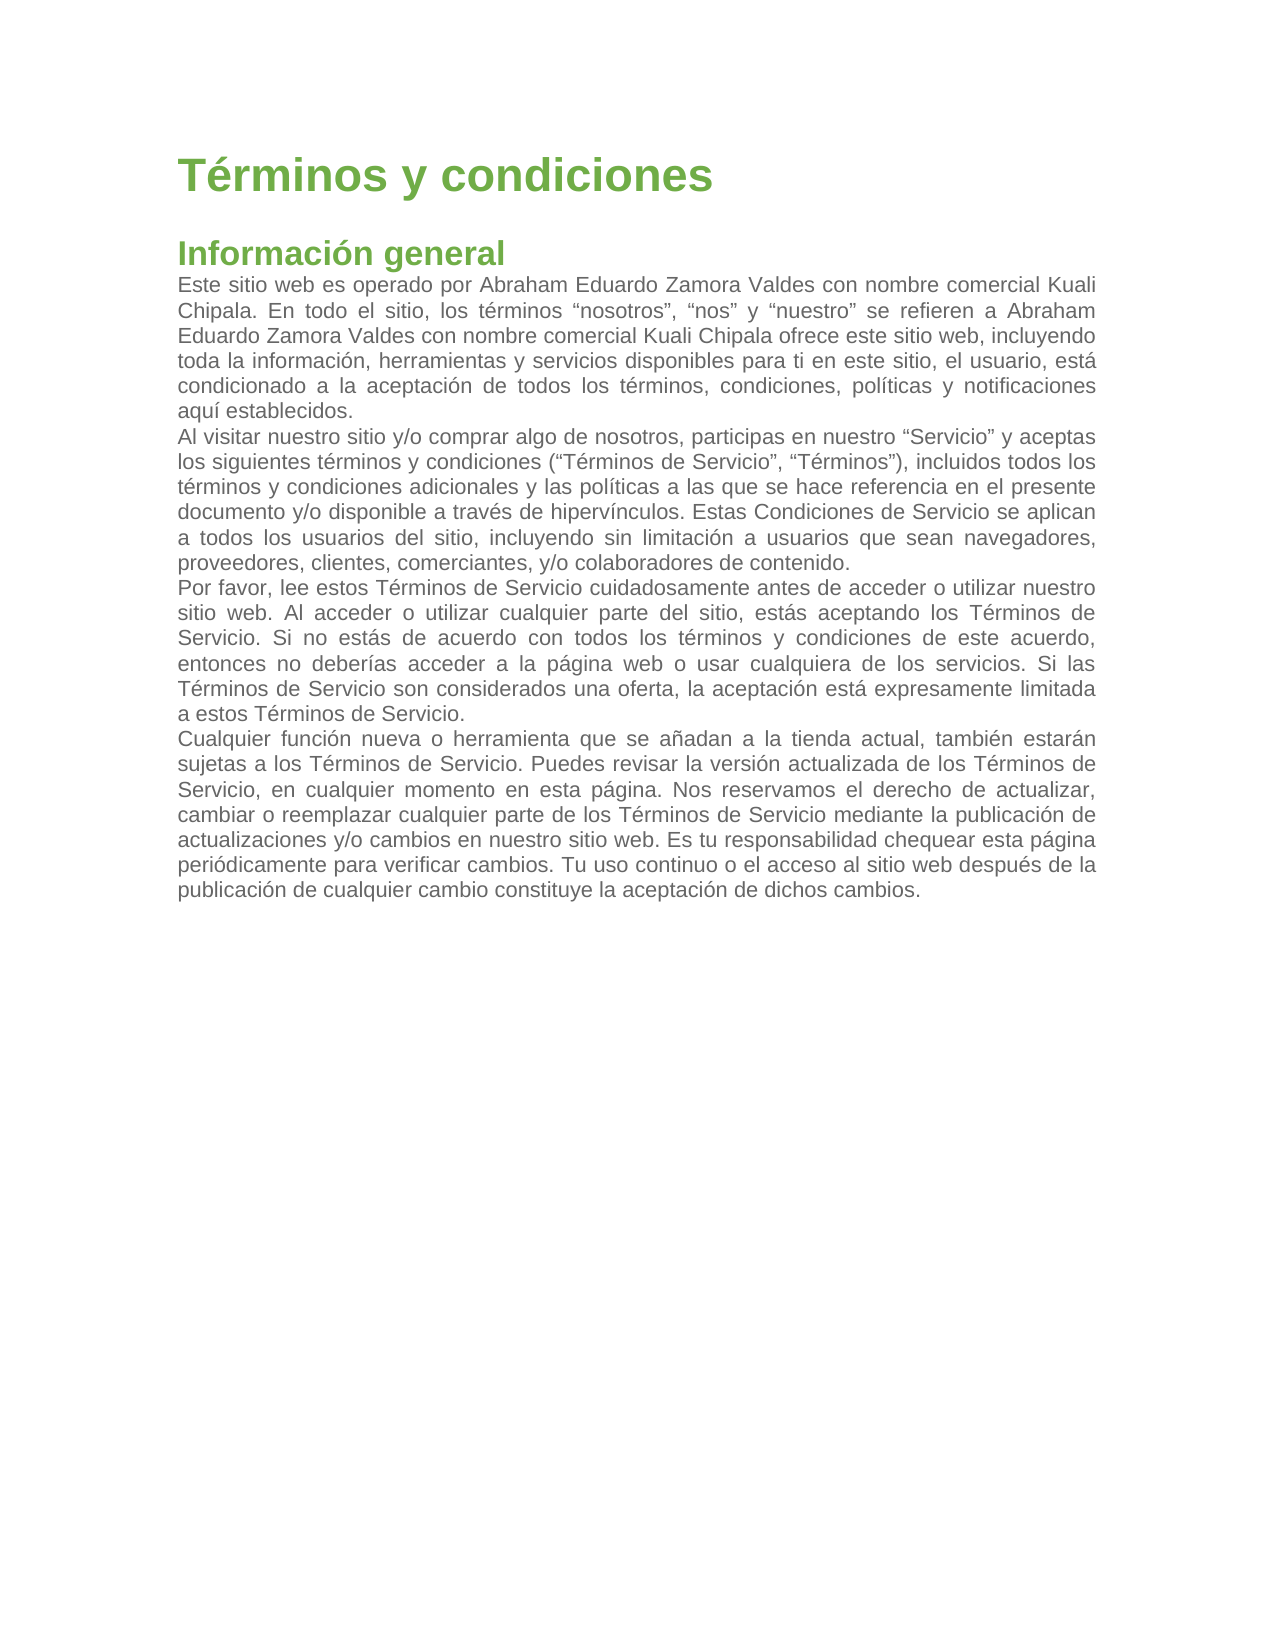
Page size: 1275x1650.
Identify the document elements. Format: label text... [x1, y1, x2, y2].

text Al visitar nuestro sitio y/o comprar algo de nosotros, participas en nuestro “Servicio” y aceptas los siguientes términos y condiciones (“Términos de Servicio”, “Términos”), incluidos todos los términos y condiciones adicionales y las políticas a las que se hace referencia en el presente documento y/o disponible a través de hipervínculos. Estas Condiciones de Servicio se aplican a todos los usuarios del sitio, incluyendo sin limitación a usuarios que sean navegadores, proveedores, clientes, comerciantes, y/o colaboradores de contenido. [177, 424, 1098, 575]
subtitle Términos y condiciones [177, 148, 1098, 202]
text Por favor, lee estos Términos de Servicio cuidadosamente antes de acceder o utilizar nuestro sitio web. Al acceder o utilizar cualquier parte del sitio, estás aceptando los Términos de Servicio. Si no estás de acuerdo con todos los términos y condiciones de este acuerdo, entonces no deberías acceder a la página web o usar cualquiera de los servicios. Si las Términos de Servicio son considerados una oferta, la aceptación está expresamente limitada a estos Términos de Servicio. [177, 575, 1098, 726]
text Este sitio web es operado por Abraham Eduardo Zamora Valdes con nombre comercial Kuali Chipala. En todo el sitio, los términos “nosotros”, “nos” y “nuestro” se refieren a Abraham Eduardo Zamora Valdes con nombre comercial Kuali Chipala ofrece este sitio web, incluyendo toda la información, herramientas y servicios disponibles para ti en este sitio, el usuario, está condicionado a la aceptación de todos los términos, condiciones, políticas y notificaciones aquí establecidos. [177, 272, 1098, 424]
subtitle Información general [177, 233, 1098, 272]
text Cualquier función nueva o herramienta que se añadan a la tienda actual, también estarán sujetas a los Términos de Servicio. Puedes revisar la versión actualizada de los Términos de Servicio, en cualquier momento en esta página. Nos reservamos el derecho de actualizar, cambiar o reemplazar cualquier parte de los Términos de Servicio mediante la publicación de actualizaciones y/o cambios en nuestro sitio web. Es tu responsabilidad chequear esta página periódicamente para verificar cambios. Tu uso continuo o el acceso al sitio web después de la publicación de cualquier cambio constituye la aceptación de dichos cambios. [177, 726, 1098, 903]
